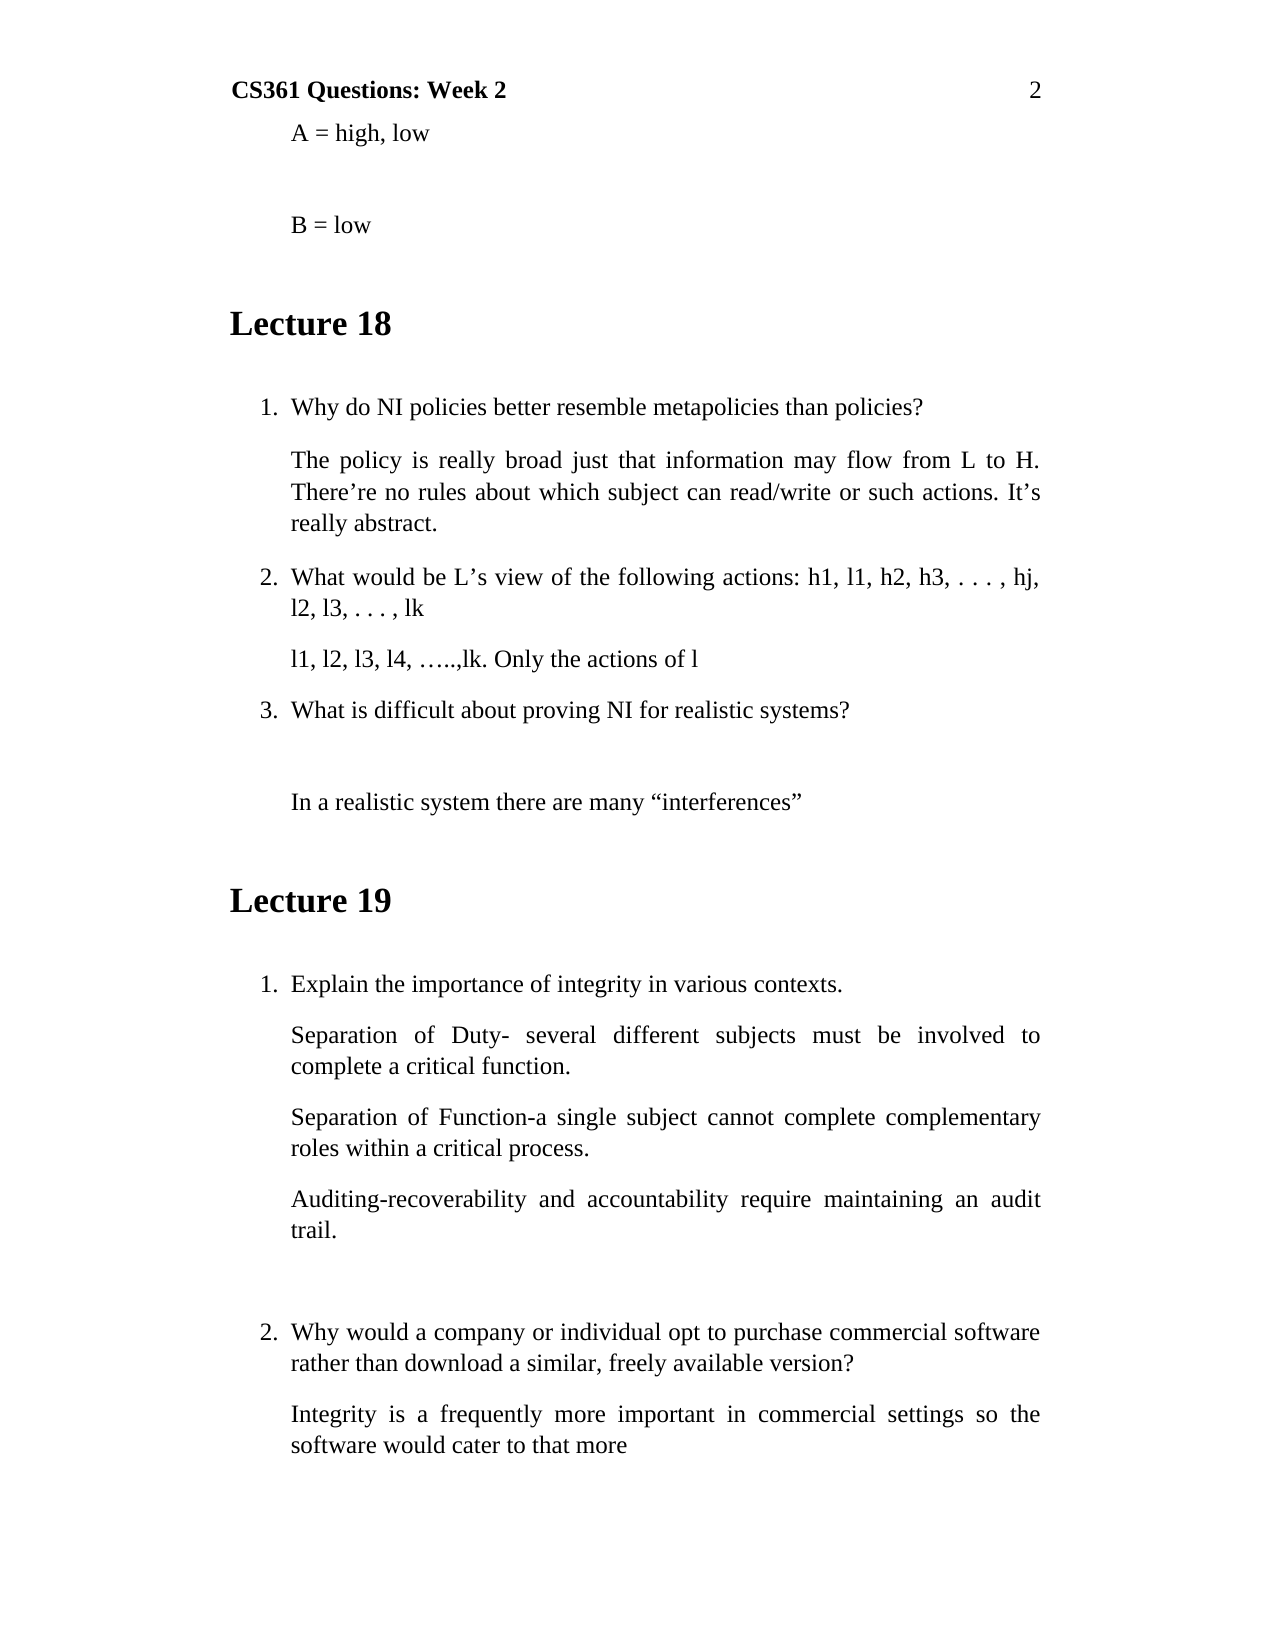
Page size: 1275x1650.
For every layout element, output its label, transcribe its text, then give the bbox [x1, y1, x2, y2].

text l1, l2, l3, l4, …..,lk. Only the actions of l [291, 644, 1041, 672]
list Explain the importance of integrity in various contexts. [259, 969, 1041, 998]
text Integrity is a frequently more important in commercial settings so the software would cater to that more [291, 1399, 1041, 1458]
text A = high, low [291, 118, 1041, 147]
text Separation of Function-a single subject cannot complete complementary roles within a critical process. [291, 1102, 1041, 1162]
list What is difficult about proving NI for realistic systems? [259, 695, 1041, 723]
list Why would a company or individual opt to purchase commercial software rather than download a similar, freely available version? [259, 1317, 1041, 1376]
subtitle Lecture 18 [229, 302, 1041, 343]
list Why do NI policies better resemble metapolicies than policies? [259, 392, 1041, 420]
text The policy is really broad just that information may flow from L to H. There’re no rules about which subject can read/write or such actions. It’s really abstract. [291, 446, 1041, 536]
text Auditing-recoverability and accountability require maintaining an audit trail. [291, 1184, 1041, 1243]
text Separation of Duty- several different subjects must be involved to complete a critical function. [291, 1020, 1041, 1079]
subtitle Lecture 19 [229, 879, 1041, 920]
text B = low [291, 210, 1041, 239]
list What would be L’s view of the following actions: h1, l1, h2, h3, . . . , hj, l2, l3, . . . , lk [259, 562, 1041, 622]
text In a realistic system there are many “interferences” [291, 787, 1041, 816]
